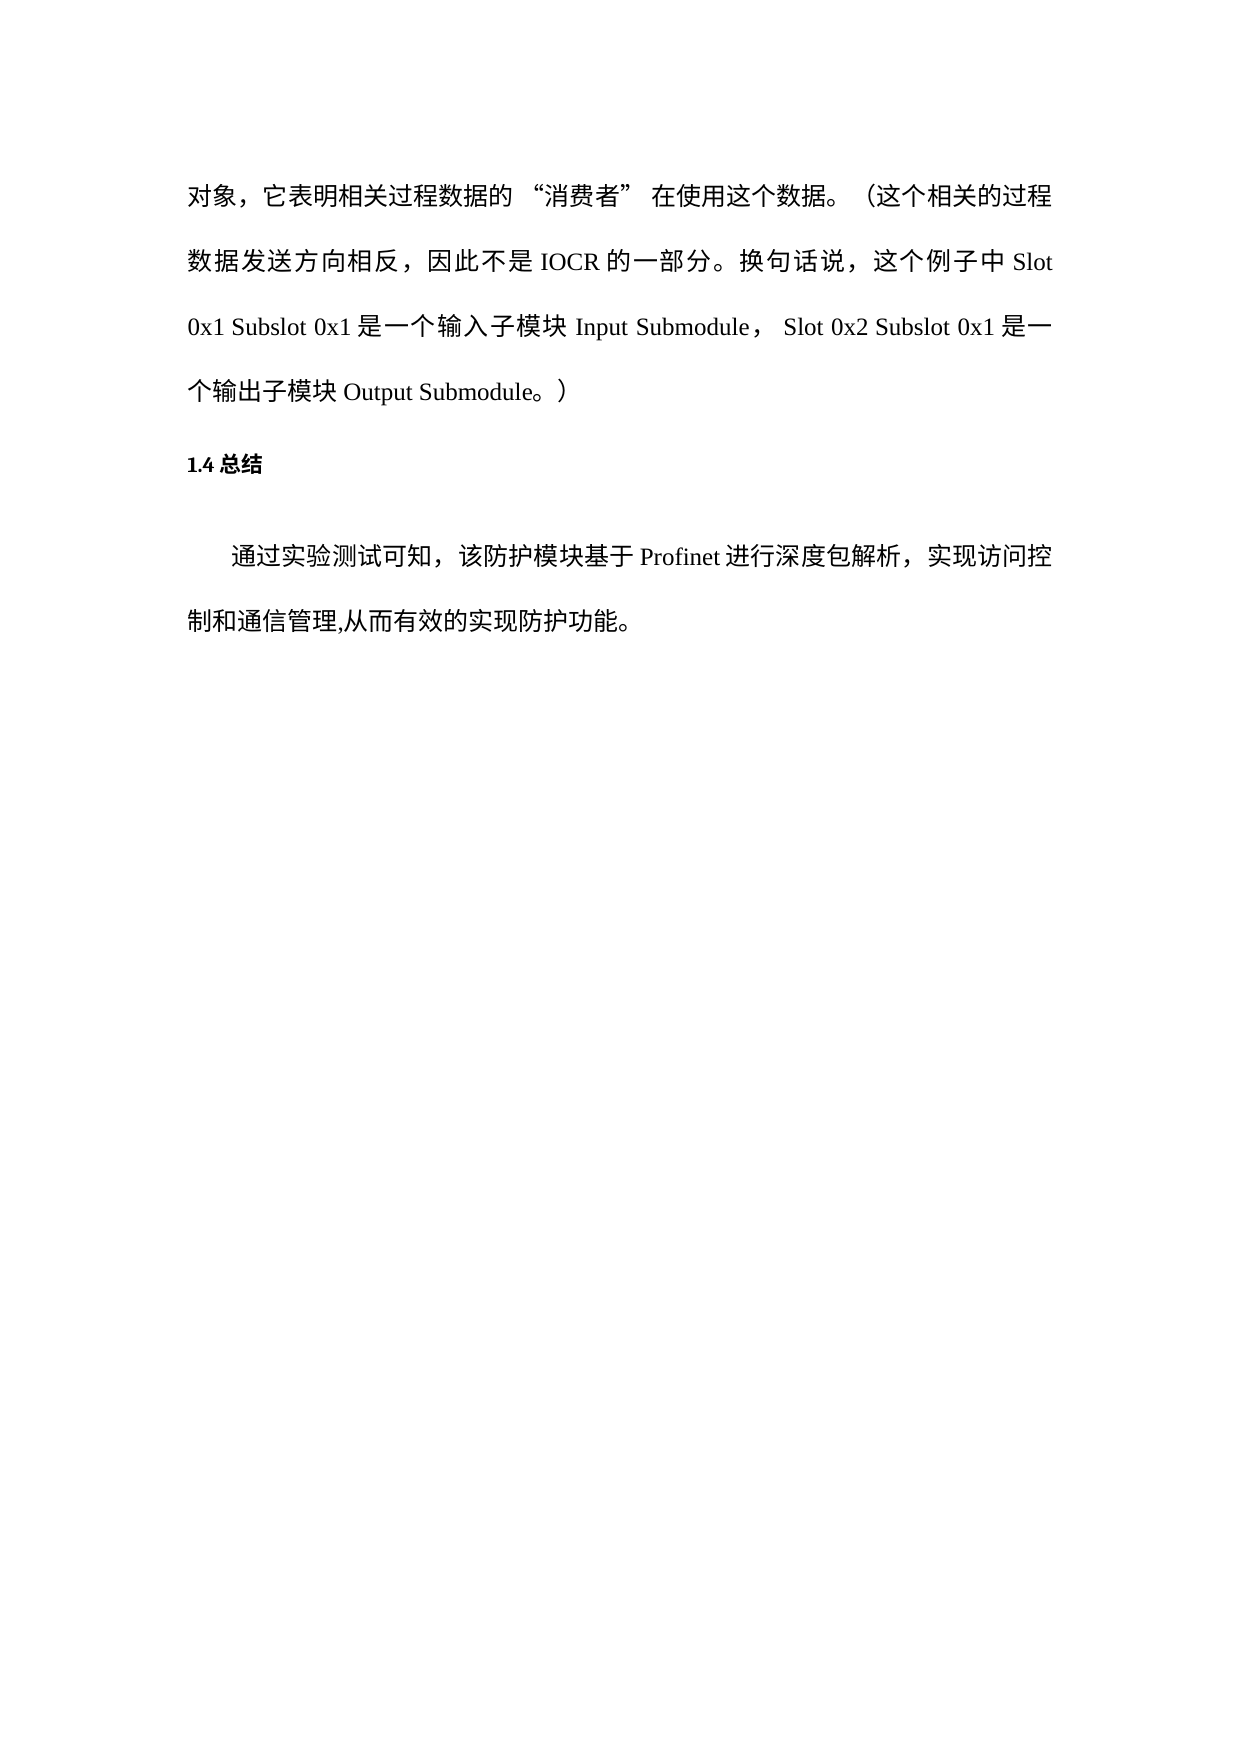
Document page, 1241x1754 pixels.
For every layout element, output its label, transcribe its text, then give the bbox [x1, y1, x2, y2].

subtitle 1.4 总结 [187, 447, 1053, 479]
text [187, 162, 1053, 422]
text 通过实验测试可知，该防护模块基于Profinet进行深度包解析，实现访问控制和通信管理,从而有效的实现防护功能。 [187, 522, 1053, 652]
